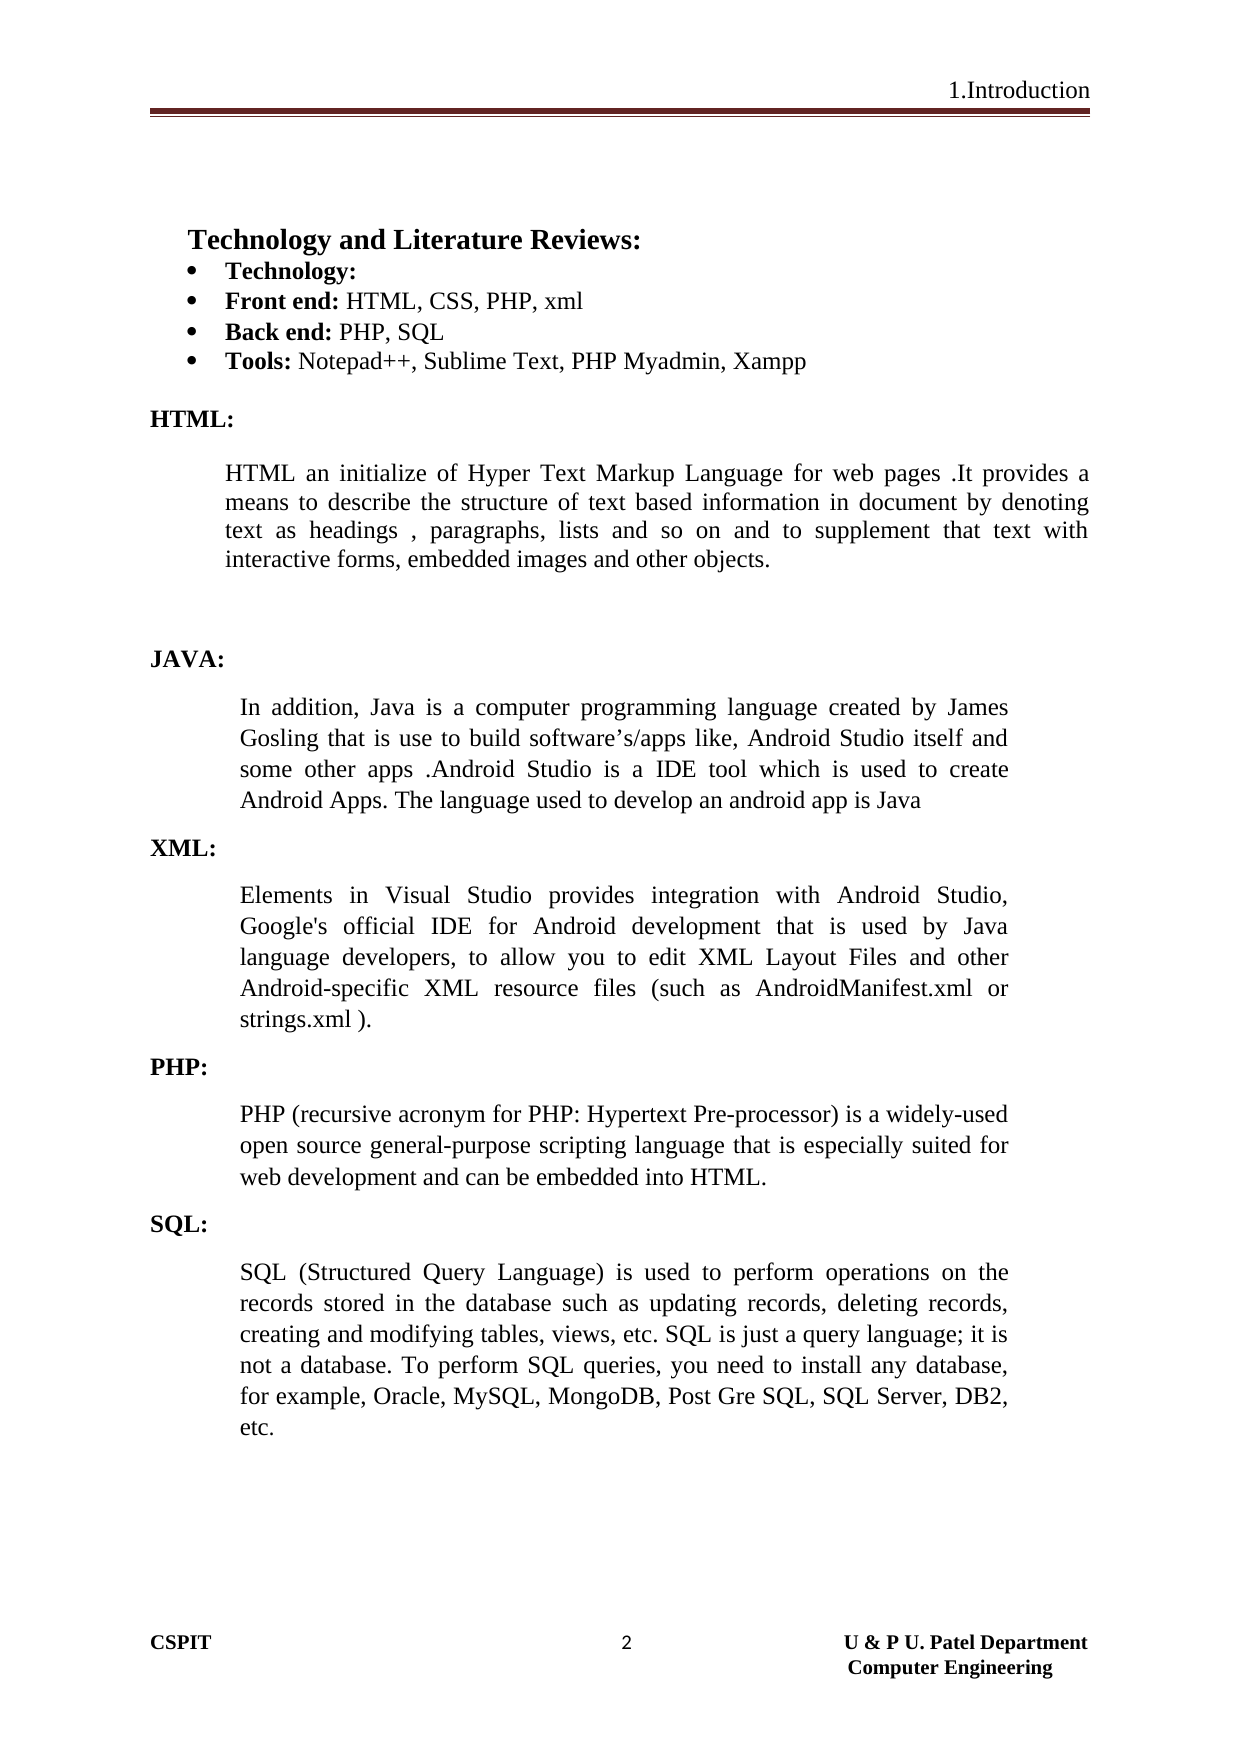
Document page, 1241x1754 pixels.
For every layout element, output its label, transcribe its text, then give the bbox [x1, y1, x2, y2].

list Tools: Notepad++, Sublime Text, PHP Myadmin, Xampp [187, 346, 1090, 375]
subtitle Technology: [187, 256, 1090, 285]
subtitle JAVA: [150, 644, 1090, 673]
text Elements in Visual Studio provides integration with Android Studio, Google's official IDE for Android development that is used by Java language developers, to allow you to edit XML Layout Files and other Android-specific XML resource files (such as AndroidManifest.xml or strings.xml ). [239, 880, 1009, 1033]
list HTML an initialize of Hyper Text Markup Language for web pages .It provides a means to describe the structure of text based information in document by denoting text as headings , paragraphs, lists and so on and to supplement that text with interactive forms, embedded images and other objects. [225, 458, 1090, 573]
text In addition, Java is a computer programming language created by James Gosling that is use to build software’s/apps like, Android Studio itself and some other apps .Android Studio is a IDE tool which is used to create Android Apps. The language used to develop an android app is Java [239, 692, 1009, 814]
subtitle SQL: [150, 1209, 1090, 1238]
list Front end: HTML, CSS, PHP, xml [187, 286, 1090, 315]
subtitle XML: [150, 833, 1090, 862]
subtitle HTML: [150, 404, 1090, 432]
subtitle Technology and Literature Reviews: [164, 222, 1090, 256]
text PHP (recursive acronym for PHP: Hypertext Pre-processor) is a widely-used open source general-purpose scripting language that is especially suited for web development and can be embedded into HTML. [239, 1099, 1009, 1190]
text PHP: [150, 1052, 1090, 1081]
list Back end: PHP, SQL [187, 317, 1090, 346]
text SQL (Structured Query Language) is used to perform operations on the records stored in the database such as updating records, deleting records, creating and modifying tables, views, etc. SQL is just a query language; it is not a database. To perform SQL queries, you need to install any database, for example, Oracle, MySQL, MongoDB, Post Gre SQL, SQL Server, DB2, etc. [239, 1257, 1009, 1442]
